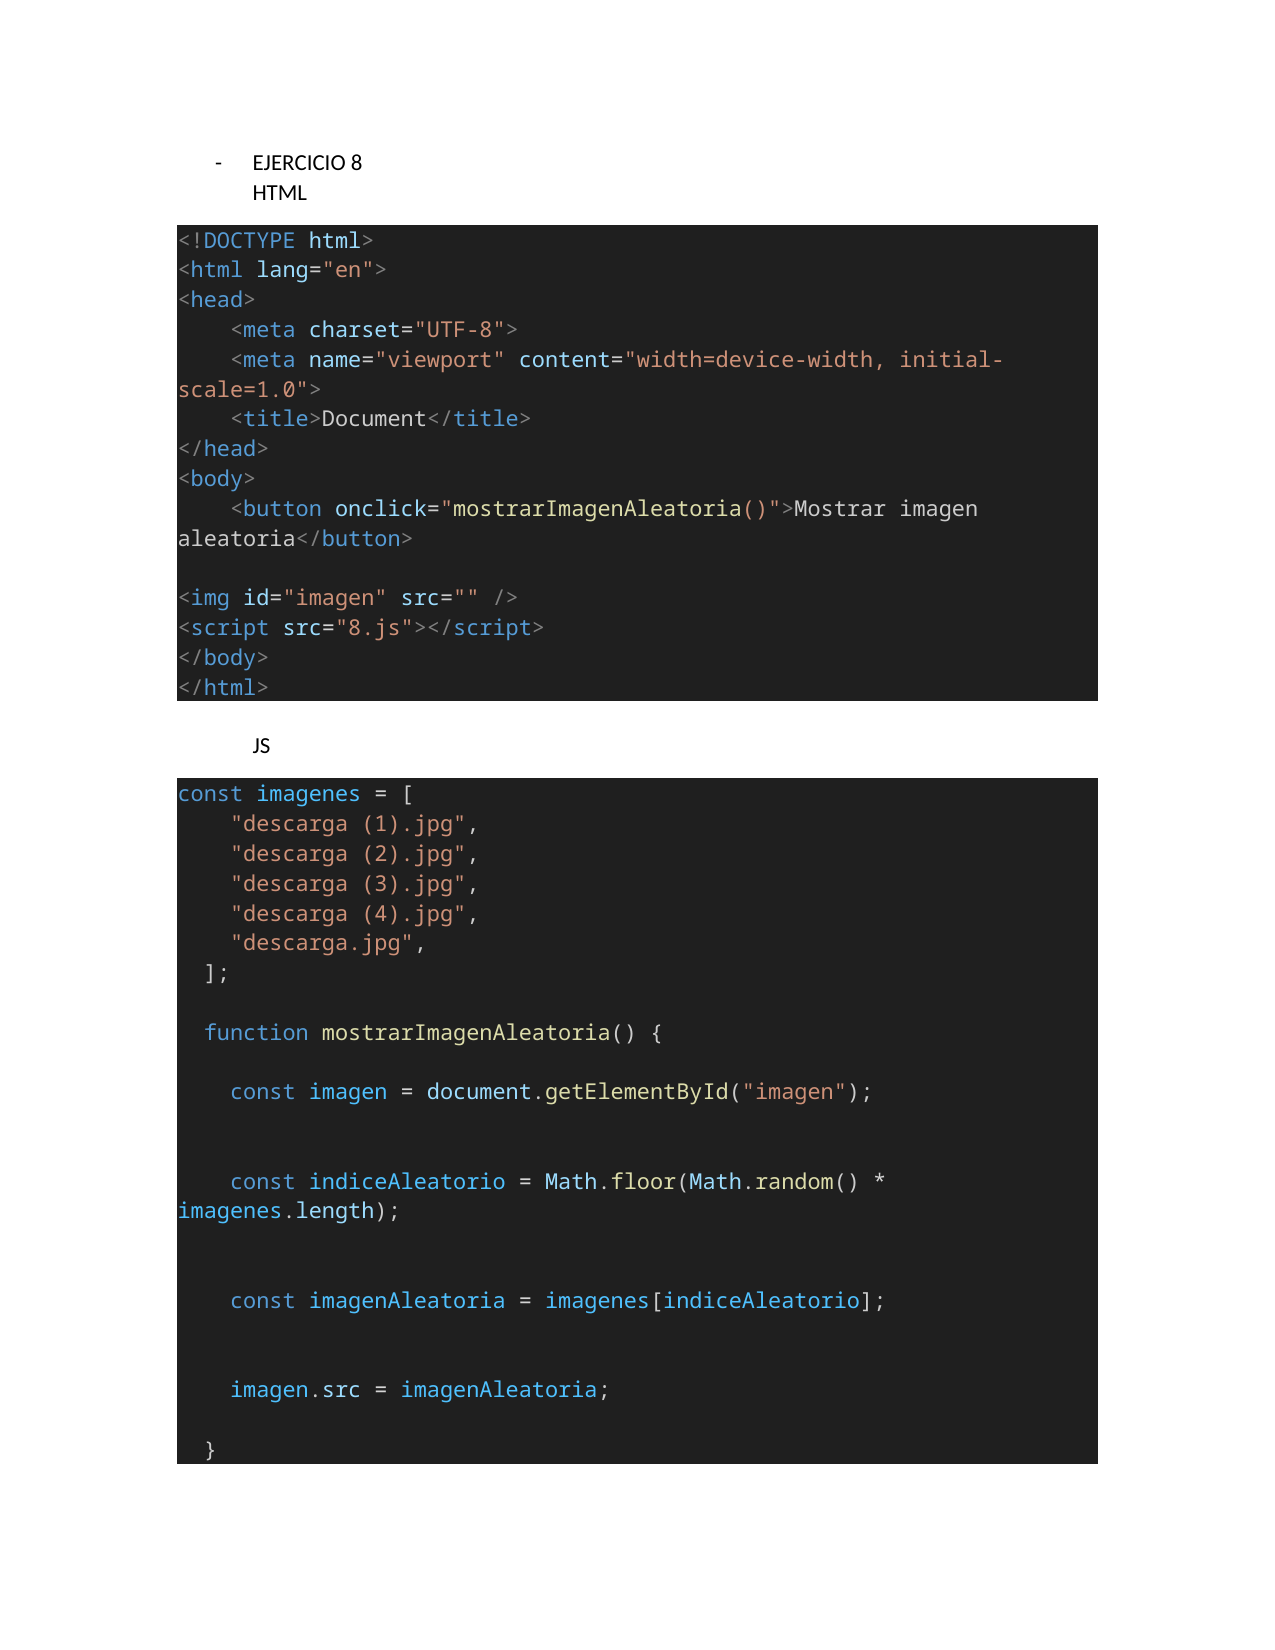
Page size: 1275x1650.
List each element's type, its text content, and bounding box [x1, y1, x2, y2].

text <!DOCTYPE html> [177, 225, 1098, 254]
text <button onclick="mostrarImagenAleatoria()">Mostrar imagen aleatoria</button> [177, 493, 1098, 552]
text const imagenes = [ [177, 778, 1098, 808]
text const imagen = document.getElementById("imagen"); [177, 1076, 1098, 1106]
text <img id="imagen" src="" /> [177, 582, 1098, 612]
text <body> [177, 463, 1098, 493]
list EJERCICIO 8 [215, 148, 1098, 176]
text <meta charset="UTF-8"> [177, 314, 1098, 344]
text function mostrarImagenAleatoria() { [177, 1017, 1098, 1047]
text <script src="8.js"></script> [177, 612, 1098, 642]
list JS [252, 732, 1098, 759]
list HTML [252, 178, 1098, 206]
text ]; [177, 957, 1098, 987]
text <meta name="viewport" content="width=device-width, initial-scale=1.0"> [177, 344, 1098, 403]
text </html> [177, 672, 1098, 701]
text "descarga (3).jpg", [177, 868, 1098, 898]
text imagen.src = imagenAleatoria; [177, 1374, 1098, 1404]
text "descarga (4).jpg", [177, 898, 1098, 927]
text <title>Document</title> [177, 403, 1098, 433]
text "descarga (2).jpg", [177, 838, 1098, 868]
text <html lang="en"> [177, 254, 1098, 284]
text } [177, 1434, 1098, 1464]
text "descarga.jpg", [177, 927, 1098, 957]
text </head> [177, 433, 1098, 463]
text const indiceAleatorio = Math.floor(Math.random() * imagenes.length); [177, 1166, 1098, 1225]
text "descarga (1).jpg", [177, 808, 1098, 838]
text </body> [177, 642, 1098, 672]
text <head> [177, 284, 1098, 314]
text const imagenAleatoria = imagenes[indiceAleatorio]; [177, 1285, 1098, 1315]
